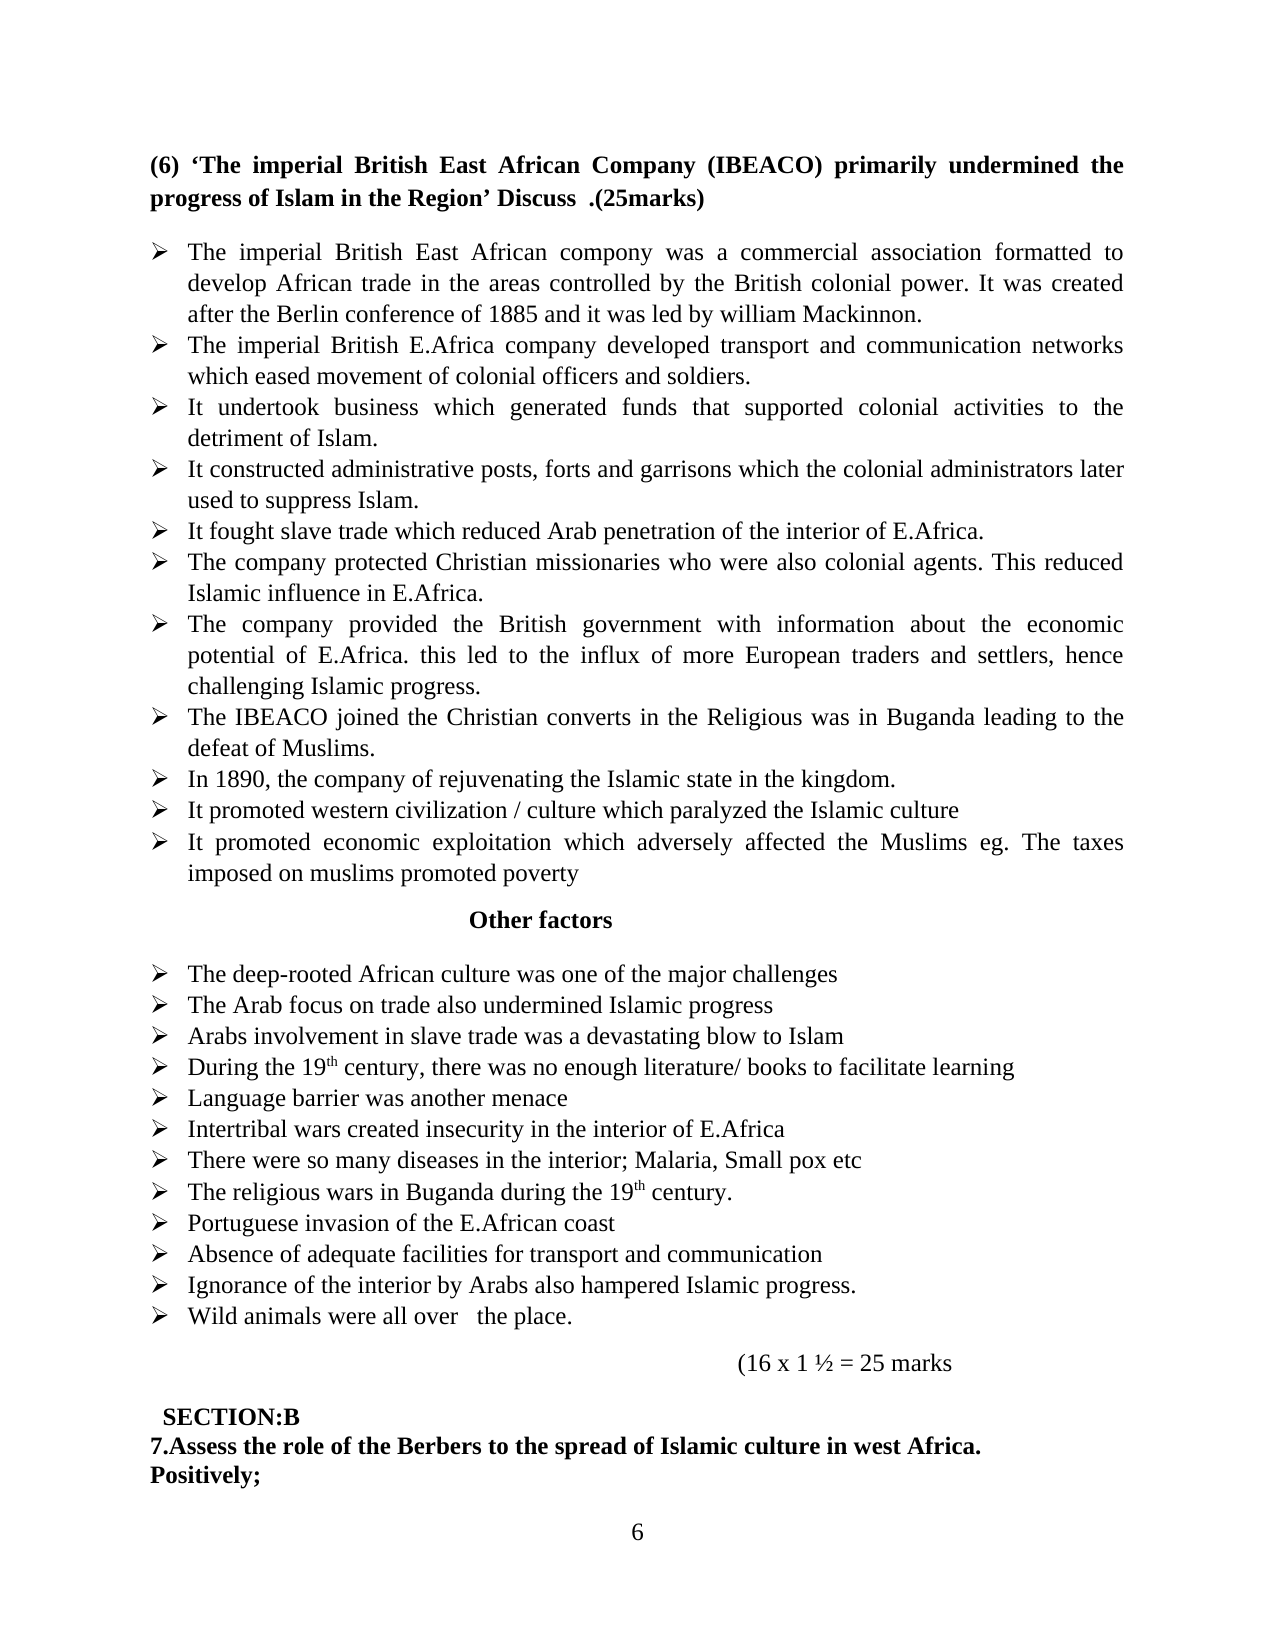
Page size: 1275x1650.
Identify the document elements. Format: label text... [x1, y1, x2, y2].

text (6) ‘The imperial British East African Company (IBEACO) primarily undermined the progress of Islam in the Region’ Discuss .(25marks) [150, 150, 1125, 212]
list During the 19th century, there was no enough literature/ books to facilitate learning [150, 1052, 1125, 1081]
list The religious wars in Buganda during the 19th century. [150, 1177, 1125, 1205]
list Intertribal wars created insecurity in the interior of E.Africa [150, 1114, 1125, 1143]
list The company provided the British government with information about the economic potential of E.Africa. this led to the influx of more European traders and settlers, hence challenging Islamic progress. [150, 609, 1125, 700]
list The IBEACO joined the Christian converts in the Religious was in Buganda leading to the defeat of Muslims. [150, 702, 1125, 762]
list It fought slave trade which reduced Arab penetration of the interior of E.Africa. [150, 516, 1125, 545]
list It promoted economic exploitation which adversely affected the Muslims eg. The taxes imposed on muslims promoted poverty [150, 827, 1125, 886]
text Other factors [156, 905, 1125, 934]
text (16 x 1 ½ = 25 marks [162, 1348, 1125, 1377]
list Language barrier was another menace [150, 1083, 1125, 1112]
list It undertook business which generated funds that supported colonial activities to the detriment of Islam. [150, 392, 1125, 452]
list The imperial British East African compony was a commercial association formatted to develop African trade in the areas controlled by the British colonial power. It was created after the Berlin conference of 1885 and it was led by william Mackinnon. [150, 237, 1125, 328]
list 7.Assess the role of the Berbers to the spread of Islamic culture in west Africa. [150, 1431, 1125, 1460]
list The deep-rooted African culture was one of the major challenges [150, 959, 1125, 988]
list There were so many diseases in the interior; Malaria, Small pox etc [150, 1146, 1125, 1174]
list Absence of adequate facilities for transport and communication [150, 1239, 1125, 1267]
list The imperial British E.Africa company developed transport and communication networks which eased movement of colonial officers and soldiers. [150, 330, 1125, 390]
list It constructed administrative posts, forts and garrisons which the colonial administrators later used to suppress Islam. [150, 454, 1125, 514]
list SECTION:B [162, 1402, 1125, 1431]
list Portuguese invasion of the E.African coast [150, 1208, 1125, 1236]
list In 1890, the company of rejuvenating the Islamic state in the kingdom. [150, 764, 1125, 793]
list Wild animals were all over the place. [150, 1301, 1125, 1329]
list The Arab focus on trade also undermined Islamic progress [150, 990, 1125, 1019]
list Arabs involvement in slave trade was a devastating blow to Islam [150, 1021, 1125, 1050]
list Ignorance of the interior by Arabs also hampered Islamic progress. [150, 1270, 1125, 1298]
list It promoted western civilization / culture which paralyzed the Islamic culture [150, 796, 1125, 824]
list Positively; [150, 1460, 1125, 1488]
list The company protected Christian missionaries who were also colonial agents. This reduced Islamic influence in E.Africa. [150, 547, 1125, 607]
